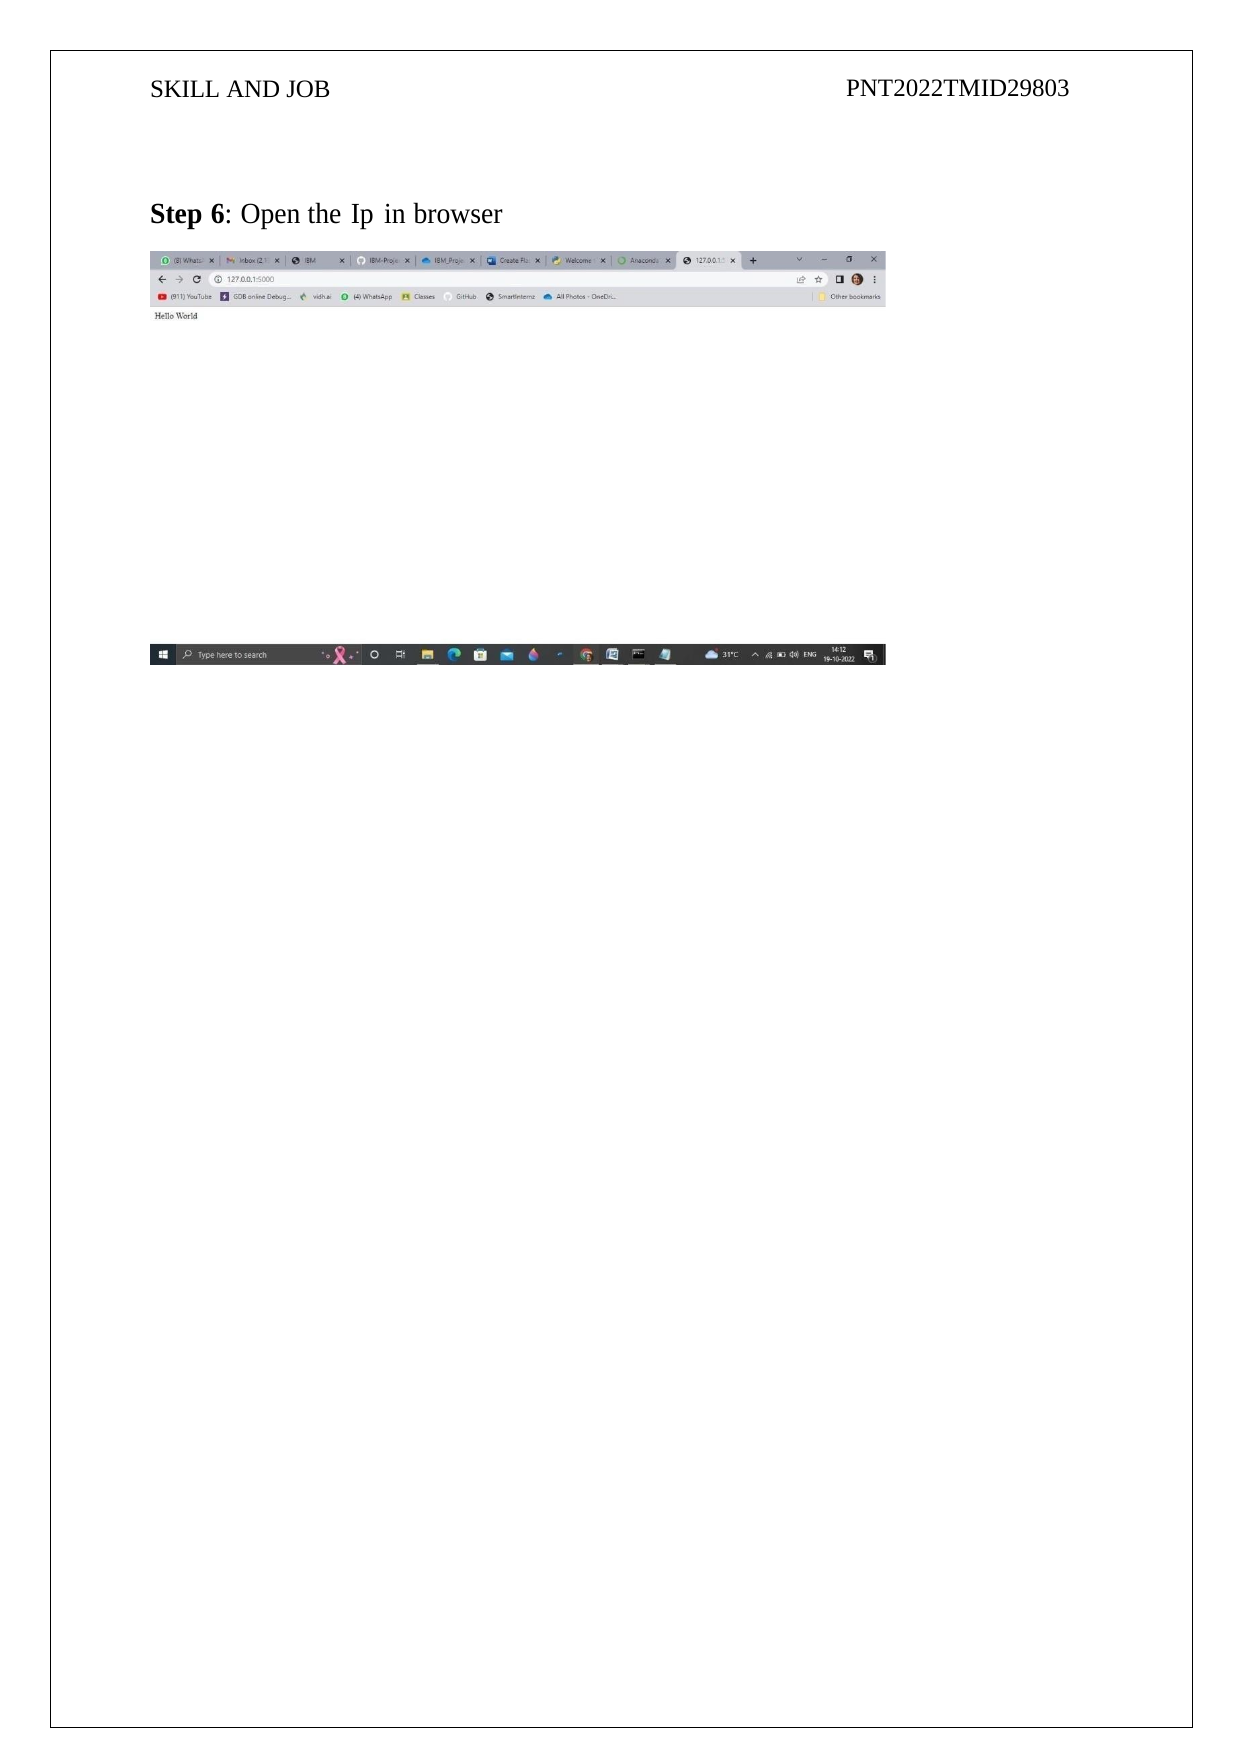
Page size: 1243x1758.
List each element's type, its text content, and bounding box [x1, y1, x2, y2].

picture [150, 251, 886, 665]
text Step 6: Open the Ip in browser [150, 196, 1116, 230]
